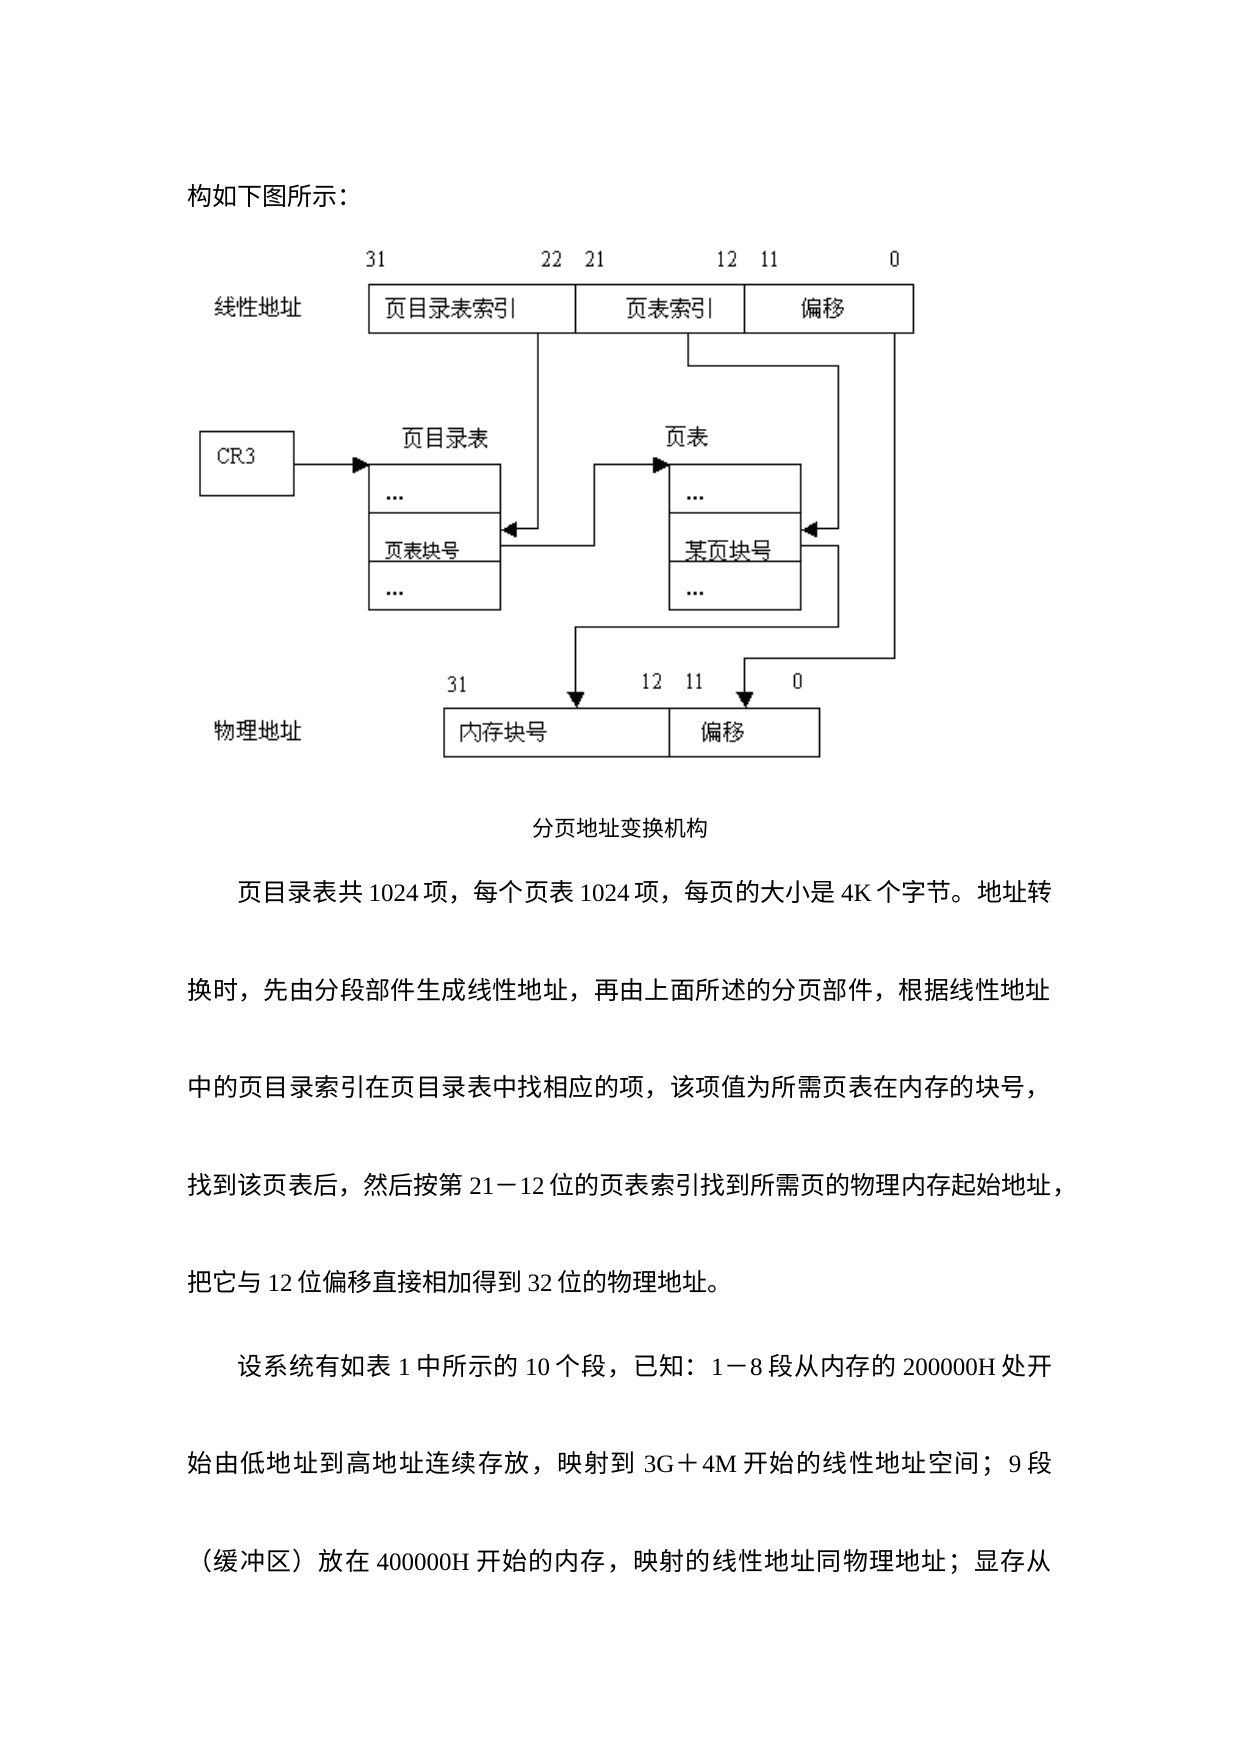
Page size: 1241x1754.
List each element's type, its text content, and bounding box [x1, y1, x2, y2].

picture [187, 245, 927, 786]
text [187, 1332, 1053, 1592]
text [187, 162, 1053, 227]
text 分页地址变换机构 [187, 810, 1053, 843]
text 页目录表共1024项，每个页表1024项，每页的大小是4K个字节。地址转换时，先由分段部件生成线性地址，再由上面所述的分页部件，根据线性地址中的页目录索引在页目录表中找相应的项，该项值为所需页表在内存的块号，找到该页表后，然后按第21－12位的页表索引找到所需页的物理内存起始地址，把它与12位偏移直接相加得到32位的物理地址。 [187, 858, 1053, 1313]
